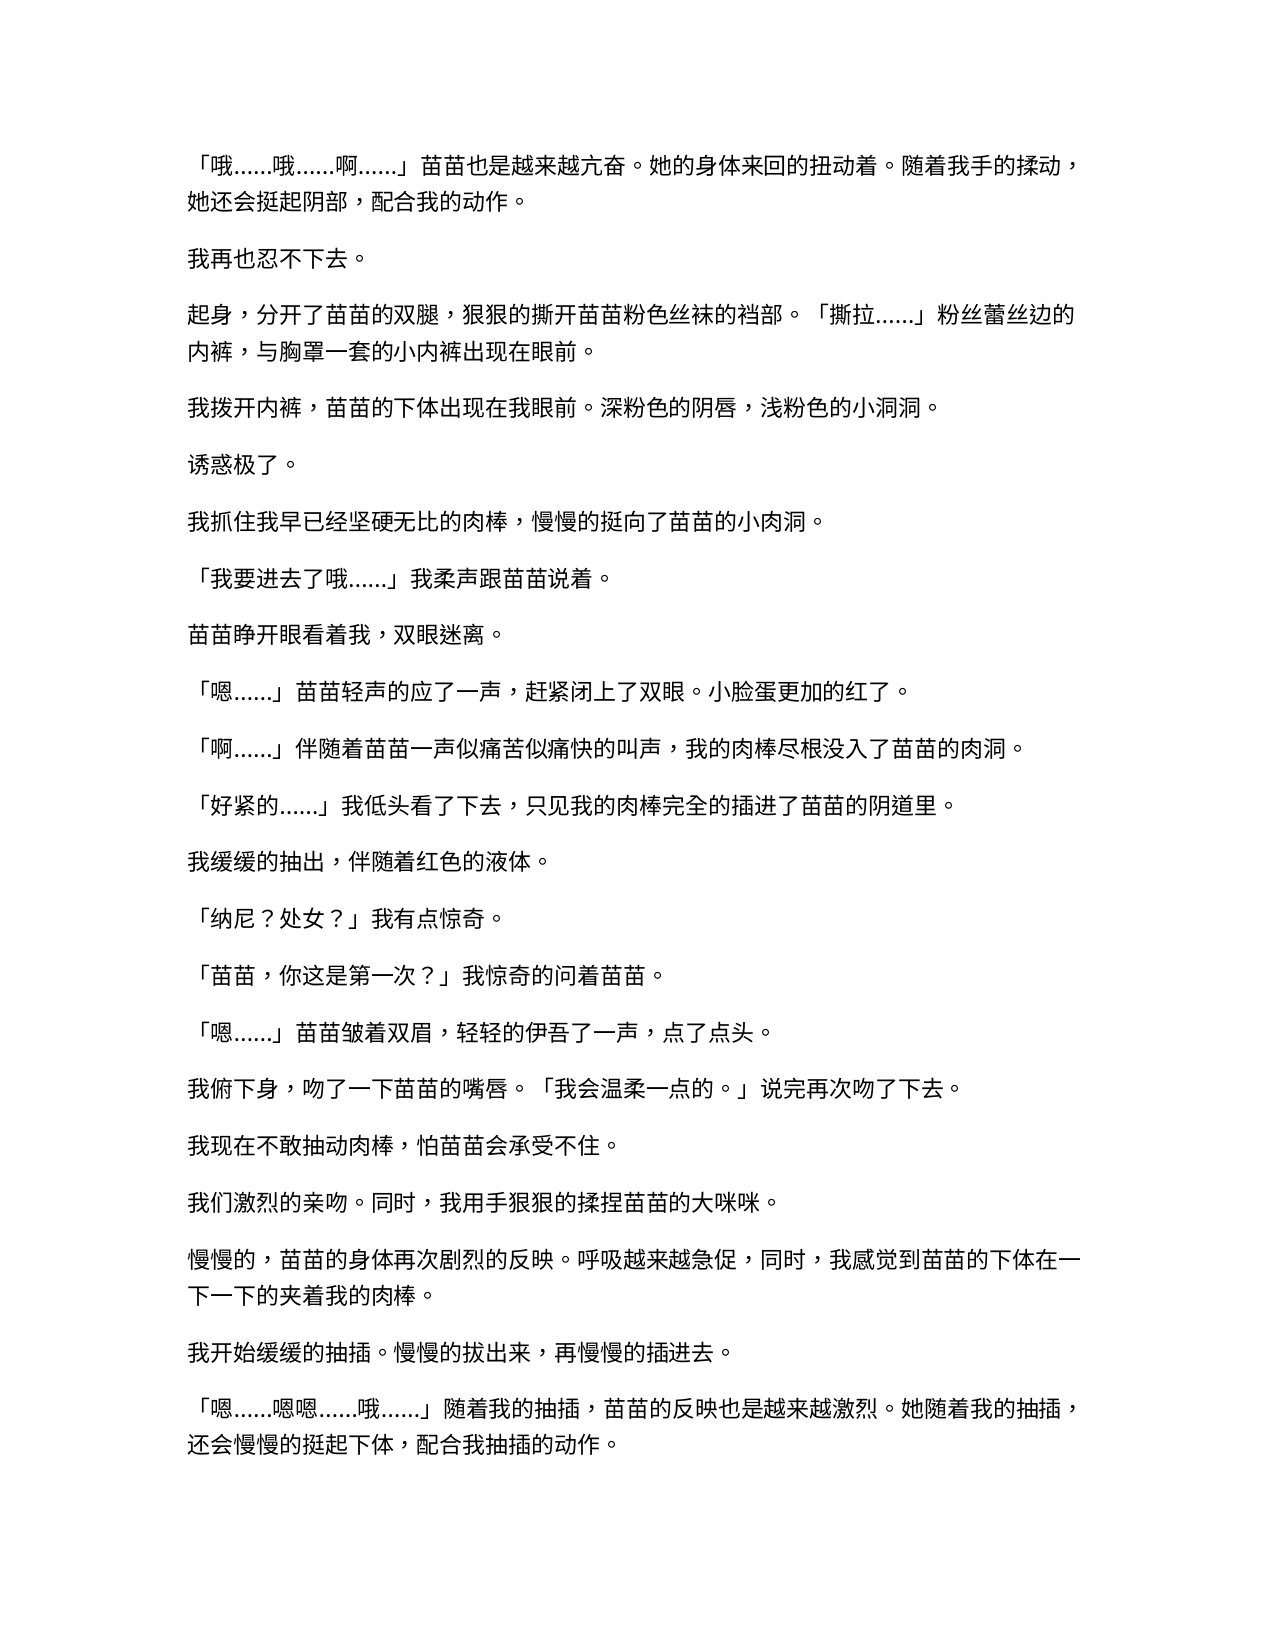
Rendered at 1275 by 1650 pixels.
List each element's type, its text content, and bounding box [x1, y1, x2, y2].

text 「苗苗，你这是第一次？」我惊奇的问着苗苗。 [187, 960, 1087, 991]
text 「嗯……」苗苗轻声的应了一声，赶紧闭上了双眼。小脸蛋更加的红了。 [187, 676, 1087, 707]
text 「我要进去了哦……」我柔声跟苗苗说着。 [187, 562, 1087, 594]
text 我抓住我早已经坚硬无比的肉棒，慢慢的挺向了苗苗的小肉洞。 [187, 506, 1087, 537]
text 「嗯……」苗苗皱着双眉，轻轻的伊吾了一声，点了点头。 [187, 1017, 1087, 1048]
text 我开始缓缓的抽插。慢慢的拔出来，再慢慢的插进去。 [187, 1336, 1087, 1368]
text 诱惑极了。 [187, 449, 1087, 480]
text 「哦……哦……啊……」苗苗也是越来越亢奋。她的身体来回的扭动着。随着我手的揉动，她还会挺起阴部，配合我的动作。 [187, 150, 1087, 217]
text 我俯下身，吻了一下苗苗的嘴唇。「我会温柔一点的。」说完再次吻了下去。 [187, 1073, 1087, 1105]
text 我现在不敢抽动肉棒，怕苗苗会承受不住。 [187, 1130, 1087, 1161]
text 苗苗睁开眼看着我，双眼迷离。 [187, 619, 1087, 651]
text 「啊……」伴随着苗苗一声似痛苦似痛快的叫声，我的肉棒尽根没入了苗苗的肉洞。 [187, 733, 1087, 764]
text 「嗯……嗯嗯……哦……」随着我的抽插，苗苗的反映也是越来越激烈。她随着我的抽插，还会慢慢的挺起下体，配合我抽插的动作。 [187, 1393, 1087, 1460]
text 起身，分开了苗苗的双腿，狠狠的撕开苗苗粉色丝袜的裆部。「撕拉……」粉丝蕾丝边的内裤，与胸罩一套的小内裤出现在眼前。 [187, 299, 1087, 367]
text 我们激烈的亲吻。同时，我用手狠狠的揉捏苗苗的大咪咪。 [187, 1187, 1087, 1218]
text 我再也忍不下去。 [187, 243, 1087, 274]
text 「好紧的……」我低头看了下去，只见我的肉棒完全的插进了苗苗的阴道里。 [187, 789, 1087, 821]
text 我缓缓的抽出，伴随着红色的液体。 [187, 846, 1087, 878]
text 慢慢的，苗苗的身体再次剧烈的反映。呼吸越来越急促，同时，我感觉到苗苗的下体在一下一下的夹着我的肉棒。 [187, 1244, 1087, 1311]
text 我拨开内裤，苗苗的下体出现在我眼前。深粉色的阴唇，浅粉色的小洞洞。 [187, 392, 1087, 423]
text 「纳尼？处女？」我有点惊奇。 [187, 903, 1087, 934]
